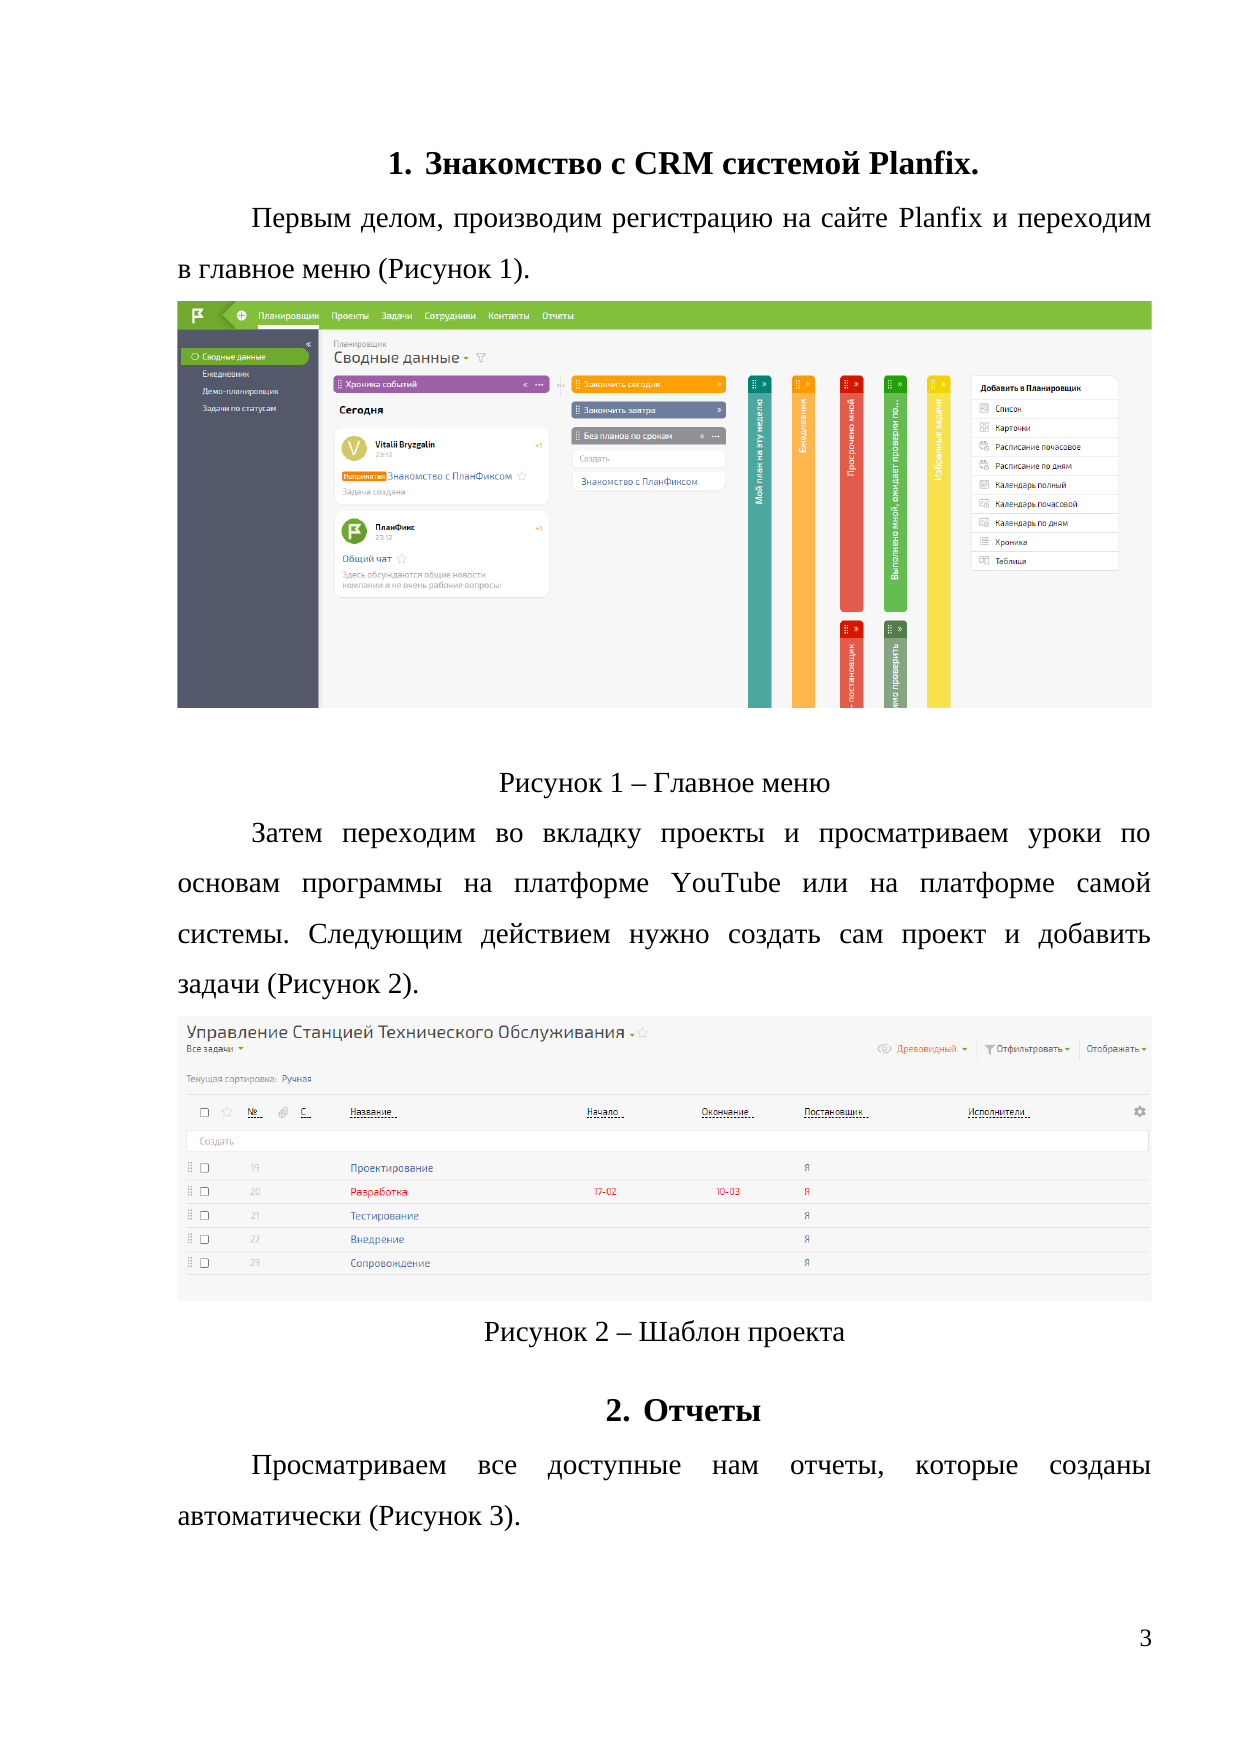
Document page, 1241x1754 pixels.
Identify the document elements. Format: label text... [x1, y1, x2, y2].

text Просматриваем все доступные нам отчеты, которые созданы автоматически (Рисунок 3). [177, 1447, 1152, 1531]
text Рисунок 1 – Главное меню [177, 765, 1152, 798]
text Затем переходим во вкладку проекты и просматриваем уроки по основам программы на платформе YouTube или на платформе самой системы. Следующим действием нужно создать сам проект и добавить задачи (Рисунок 2). [177, 815, 1152, 1000]
text Рисунок 2 – Шаблон проекта [177, 1314, 1152, 1348]
picture [177, 301, 1152, 708]
subtitle Знакомство с CRM системой Planfix. [214, 143, 1152, 181]
subtitle Отчеты [215, 1390, 1152, 1428]
text Первым делом, производим регистрацию на сайте Planfix и переходим в главное меню (Рисунок 1). [177, 201, 1152, 284]
picture [177, 1016, 1152, 1301]
